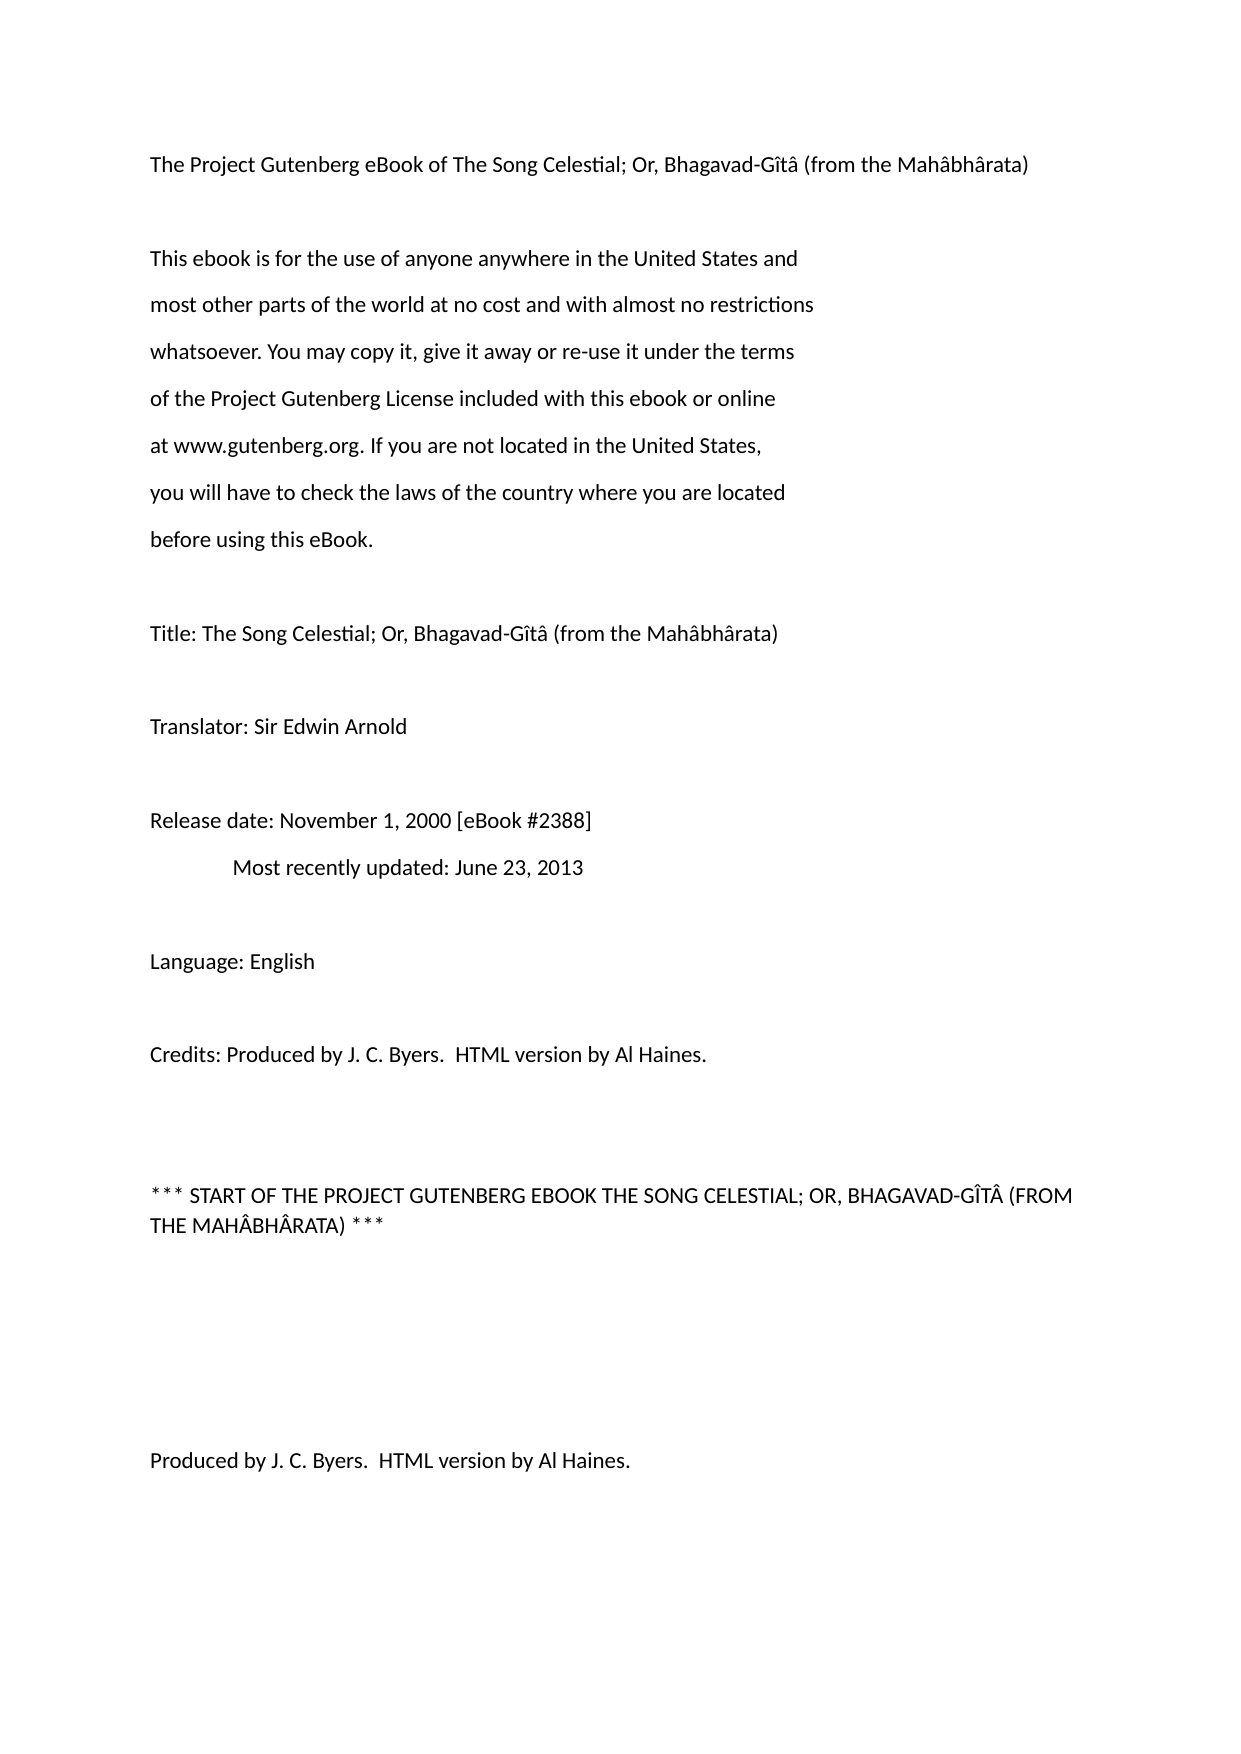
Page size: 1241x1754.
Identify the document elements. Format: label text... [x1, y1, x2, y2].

text you will have to check the laws of the country where you are located [150, 478, 1090, 506]
text Credits: Produced by J. C. Byers. HTML version by Al Haines. [150, 1041, 1090, 1069]
text most other parts of the world at no cost and with almost no restrictions [150, 291, 1090, 319]
text The Project Gutenberg eBook of The Song Celestial; Or, Bhagavad-Gîtâ (from the Mahâbhârata) [150, 150, 1090, 178]
text Release date: November 1, 2000 [eBook #2388] [150, 806, 1090, 834]
text whatsoever. You may copy it, give it away or re-use it under the terms [150, 337, 1090, 366]
text Produced by J. C. Byers. HTML version by Al Haines. [150, 1446, 1090, 1474]
text Title: The Song Celestial; Or, Bhagavad-Gîtâ (from the Mahâbhârata) [150, 619, 1090, 647]
text Most recently updated: June 23, 2013 [150, 853, 1090, 881]
text Language: English [150, 947, 1090, 975]
text of the Project Gutenberg License included with this ebook or online [150, 384, 1090, 412]
text at www.gutenberg.org. If you are not located in the United States, [150, 431, 1090, 459]
text Translator: Sir Edwin Arnold [150, 712, 1090, 741]
text *** START OF THE PROJECT GUTENBERG EBOOK THE SONG CELESTIAL; OR, BHAGAVAD-GÎTÂ (FROM THE MAHÂBHÂRATA) *** [150, 1181, 1090, 1239]
text before using this eBook. [150, 525, 1090, 553]
text This ebook is for the use of anyone anywhere in the United States and [150, 244, 1090, 272]
